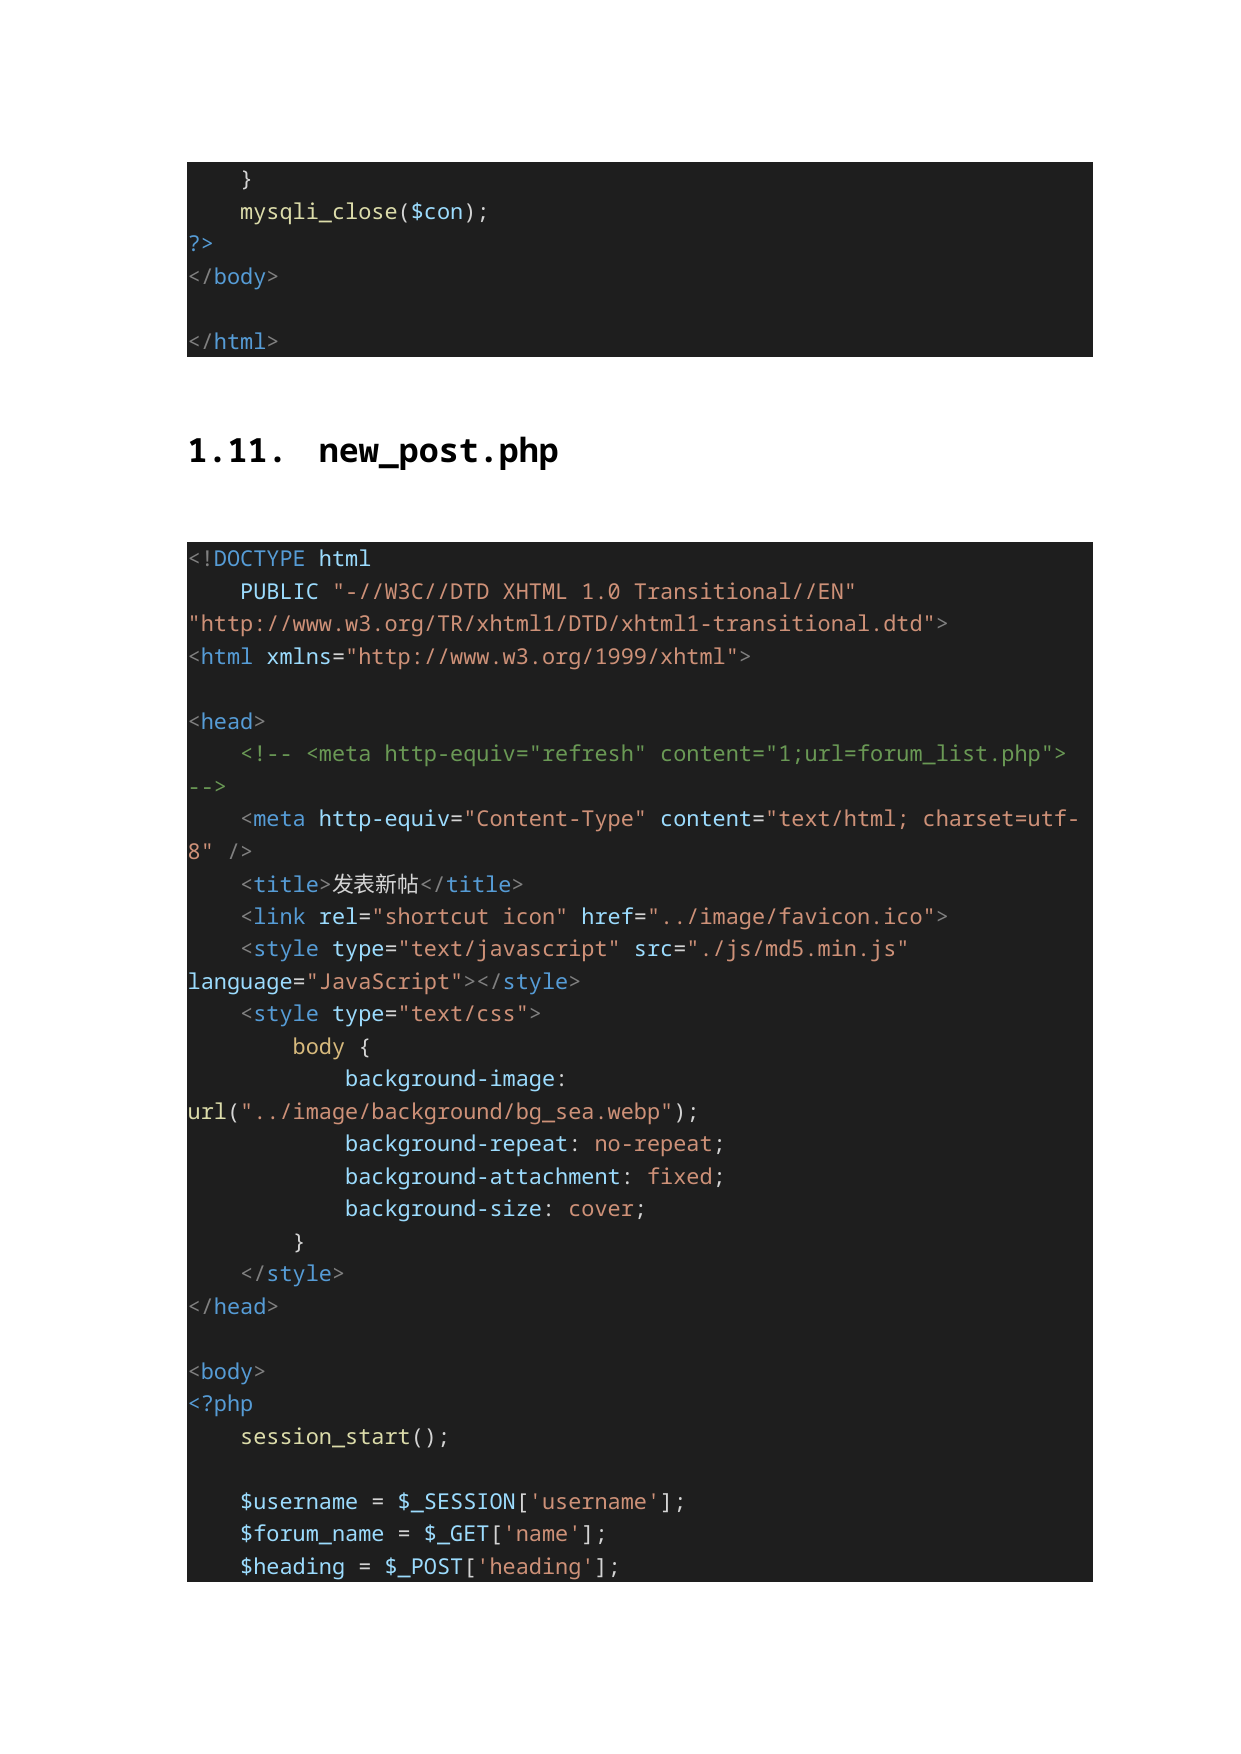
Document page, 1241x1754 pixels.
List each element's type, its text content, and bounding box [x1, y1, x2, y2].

text <title>发表新帖</title> [187, 867, 1093, 899]
text $forum_name = $_GET['name']; [187, 1517, 1093, 1549]
text mysqli_close($con); [187, 194, 1093, 227]
text PUBLIC "-//W3C//DTD XHTML 1.0 Transitional//EN" "http://www.w3.org/TR/xhtml1/DTD/xhtml1-transitional.dtd"> [187, 574, 1093, 639]
text background-image: url("../image/background/bg_sea.webp"); [187, 1062, 1093, 1127]
text <!-- <meta http-equiv="refresh" content="1;url=forum_list.php"> --> [187, 737, 1093, 802]
text </body> [187, 259, 1093, 292]
text <head> [187, 704, 1093, 737]
text $heading = $_POST['heading']; [187, 1549, 1093, 1582]
text <style type="text/javascript" src="./js/md5.min.js" language="JavaScript"></style> [187, 932, 1093, 997]
text background-repeat: no-repeat; [187, 1127, 1093, 1159]
text </head> [187, 1289, 1093, 1322]
text } [187, 1224, 1093, 1257]
text $username = $_SESSION['username']; [187, 1484, 1093, 1517]
text body { [187, 1029, 1093, 1062]
subtitle new_post.php [187, 417, 1093, 482]
text <body> [187, 1354, 1093, 1387]
text <html xmlns="http://www.w3.org/1999/xhtml"> [187, 639, 1093, 672]
text session_start(); [187, 1419, 1093, 1452]
text background-size: cover; [187, 1192, 1093, 1224]
text <style type="text/css"> [187, 997, 1093, 1029]
text <!DOCTYPE html [187, 542, 1093, 574]
text </style> [187, 1257, 1093, 1289]
text } [187, 162, 1093, 194]
text <?php [187, 1387, 1093, 1419]
text <link rel="shortcut icon" href="../image/favicon.ico"> [187, 899, 1093, 932]
text background-attachment: fixed; [187, 1159, 1093, 1192]
text ?> [187, 227, 1093, 259]
text </html> [187, 324, 1093, 357]
text <meta http-equiv="Content-Type" content="text/html; charset=utf-8" /> [187, 802, 1093, 867]
